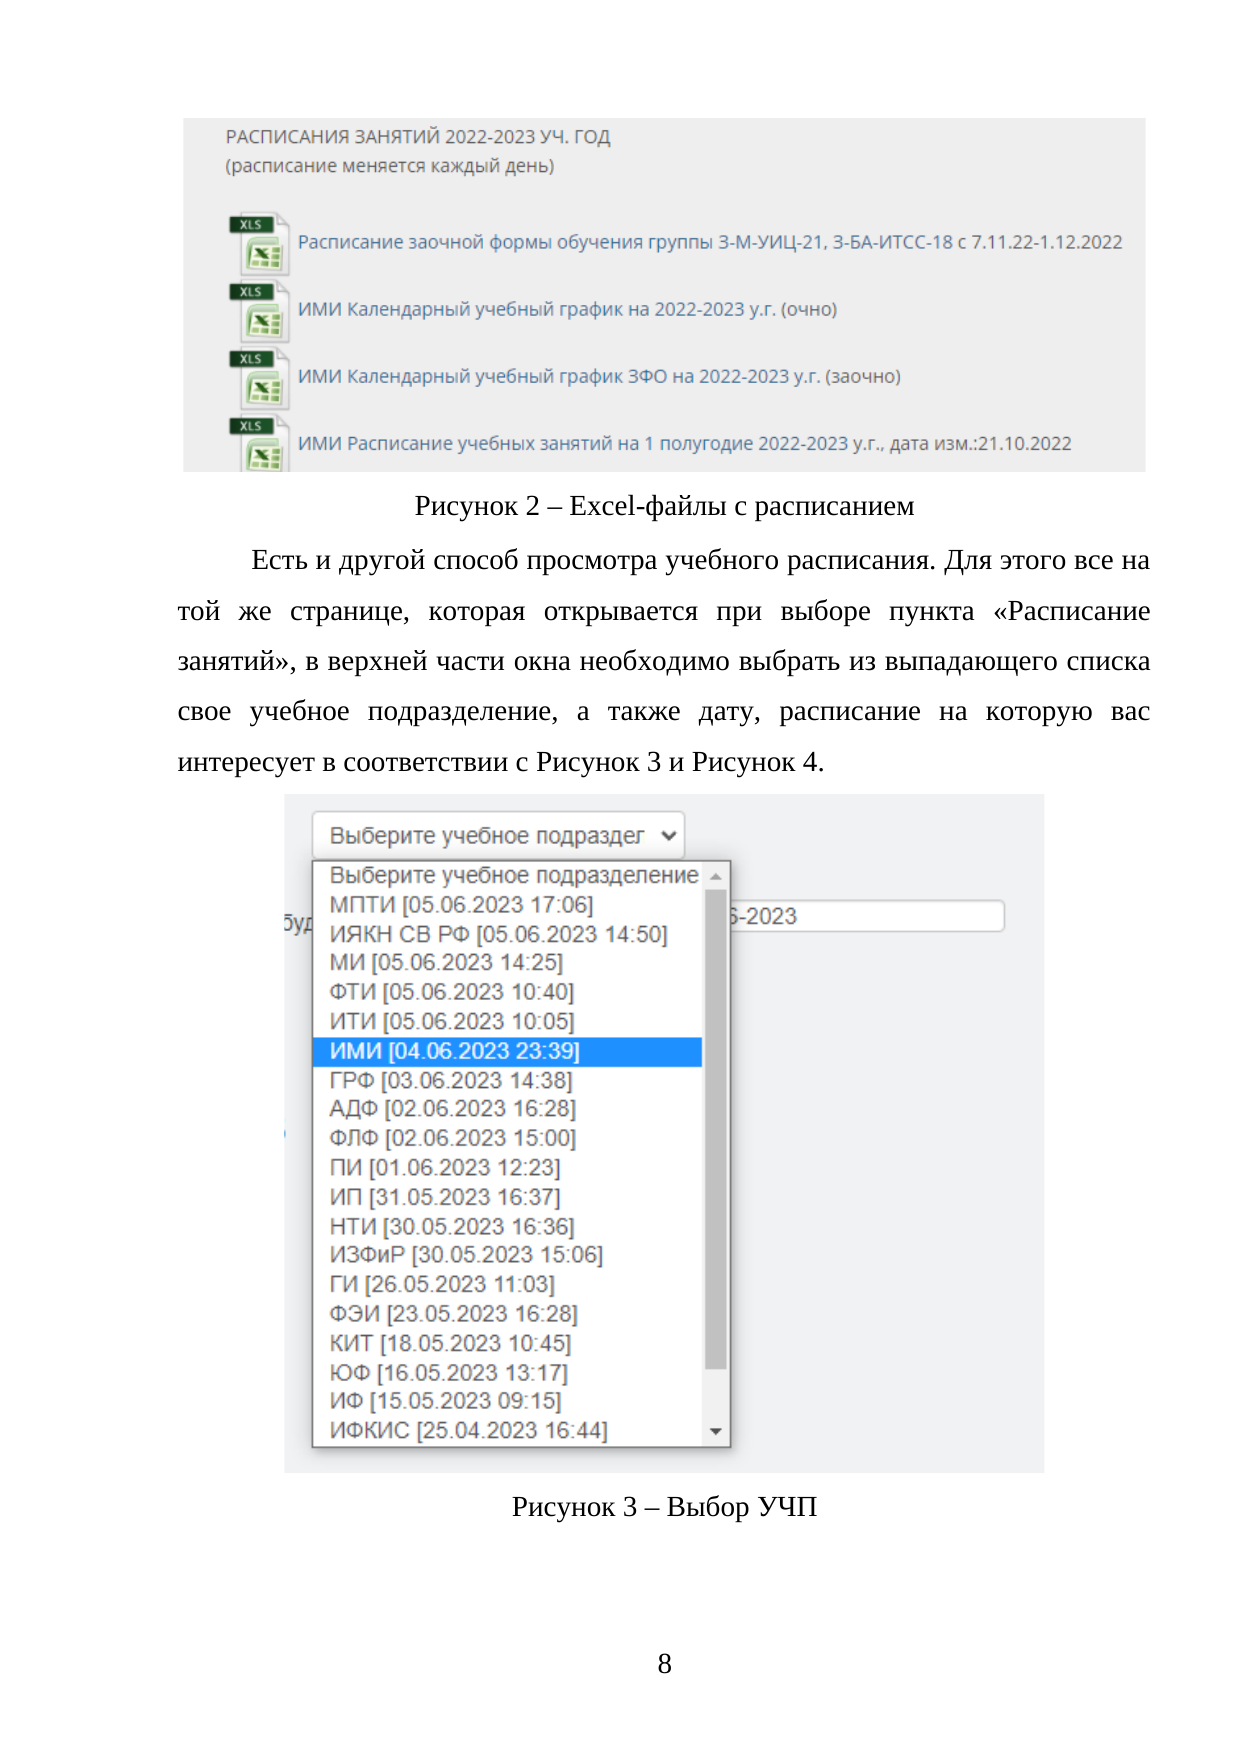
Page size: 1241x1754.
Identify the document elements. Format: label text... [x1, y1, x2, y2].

text Рисунок 2 – Excel-файлы с расписанием [177, 488, 1152, 522]
picture [183, 118, 1146, 472]
picture [284, 794, 1045, 1473]
list Есть и другой способ просмотра учебного расписания. Для этого все на той же странице, которая открывается при выборе пункта «Расписание занятий», в верхней части окна необходимо выбрать из выпадающего списка свое учебное подразделение, а также дату, расписание на которую вас интересует в соответствии с рисунком 3 и рисунком 4. [177, 542, 1152, 777]
text Рисунок 3 – Выбор УЧП [177, 1489, 1152, 1523]
